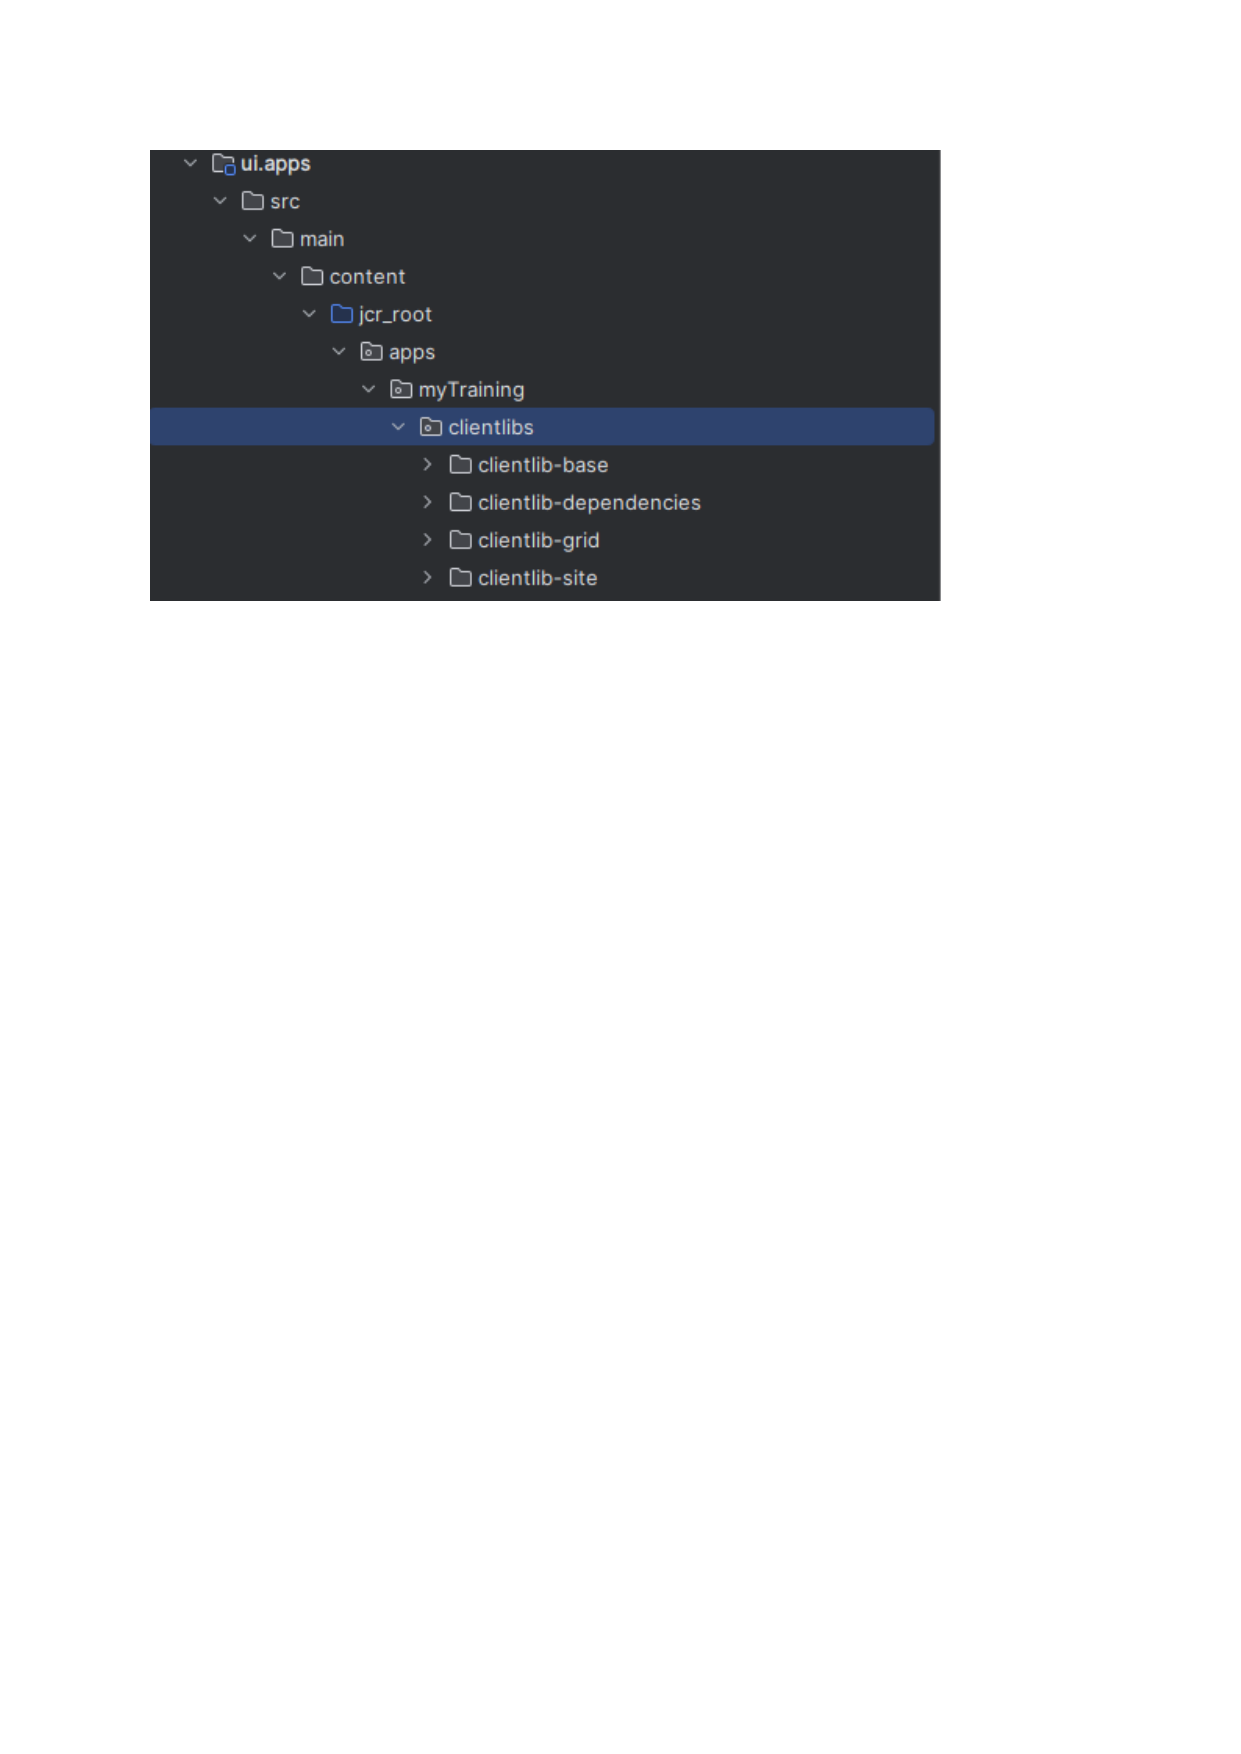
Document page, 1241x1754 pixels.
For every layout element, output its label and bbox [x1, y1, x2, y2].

picture [150, 150, 941, 601]
